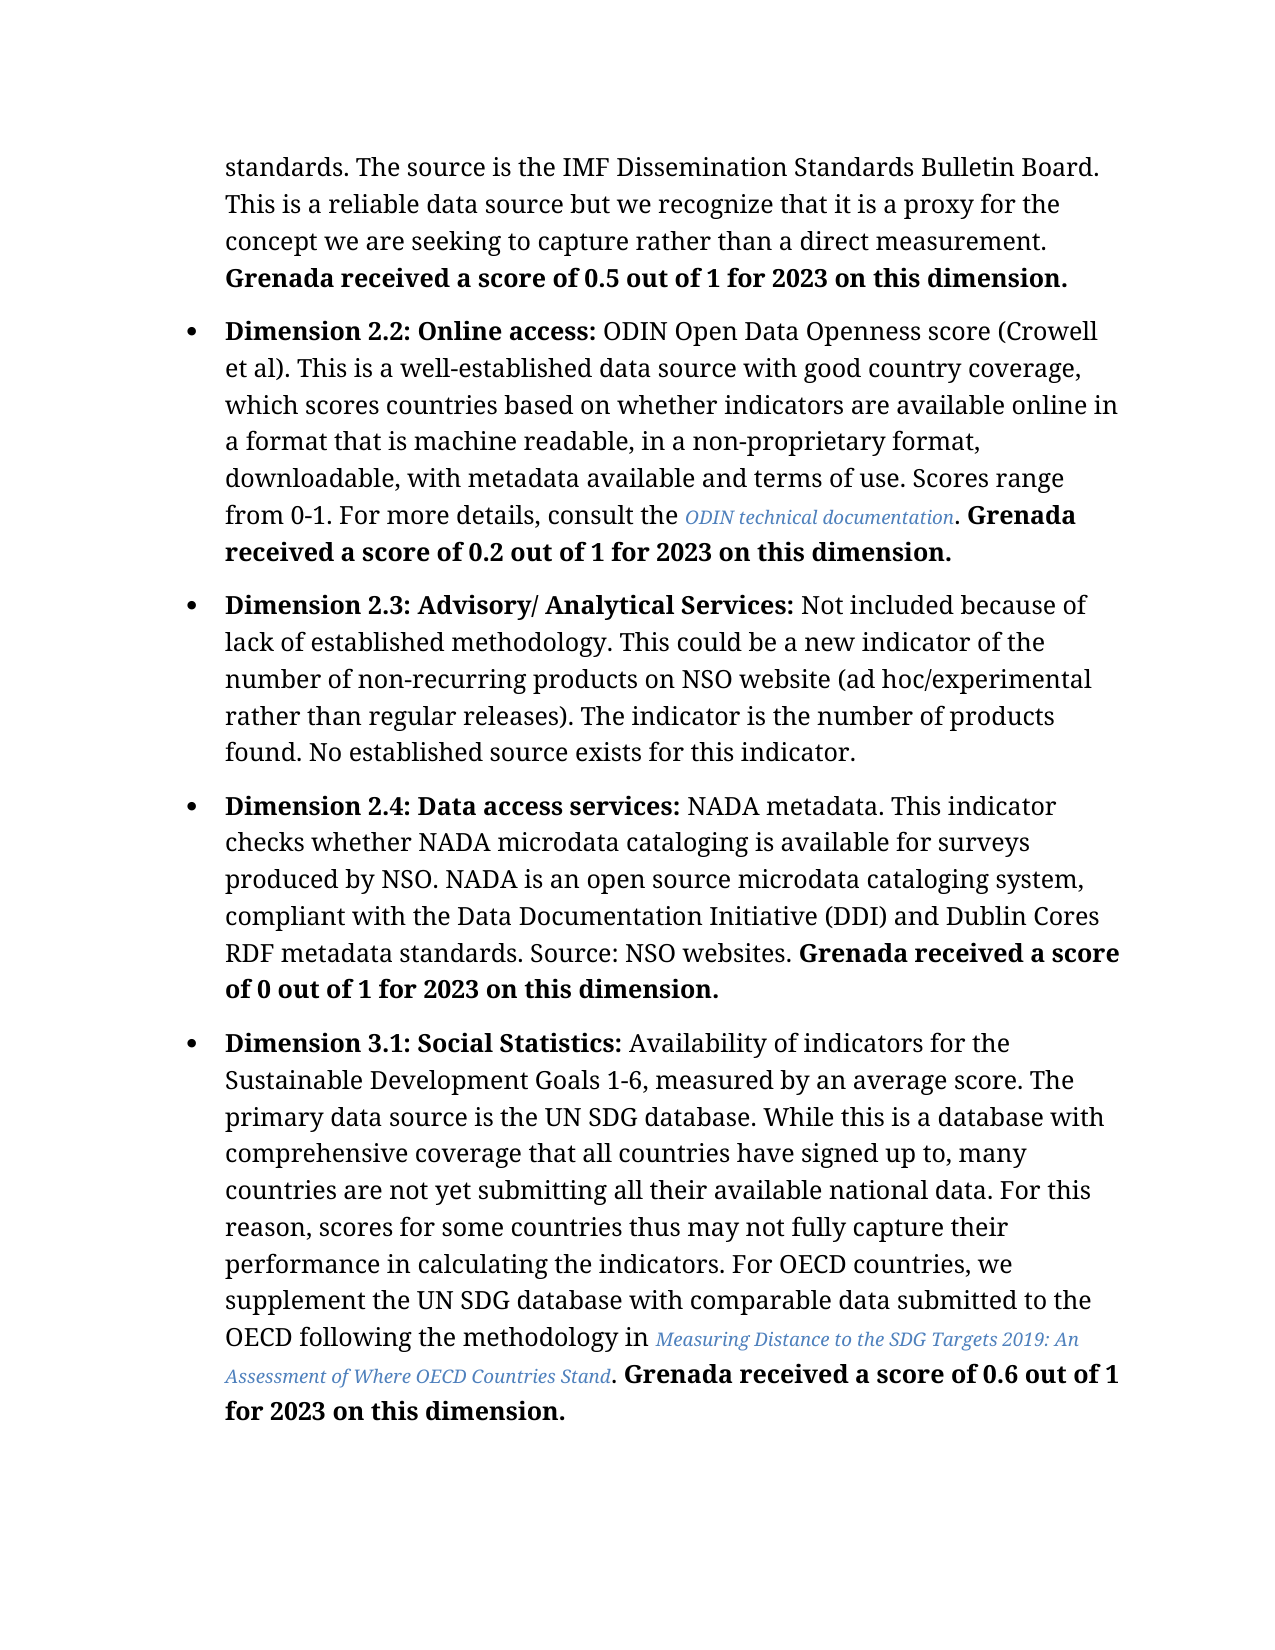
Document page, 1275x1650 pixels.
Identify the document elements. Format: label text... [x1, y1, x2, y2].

list Dimension 3.1: Social Statistics: Availability of indicators for the Sustainable Development Goals 1-6, measured by an average score. The primary data source is the UN SDG database. While this is a database with comprehensive coverage that all countries have signed up to, many countries are not yet submitting all their available national data. For this reason, scores for some countries thus may not fully capture their performance in calculating the indicators. For OECD countries, we supplement the UN SDG database with comparable data submitted to the OECD following the methodology in Measuring Distance to the SDG Targets 2019: An Assessment of Where OECD Countries Stand. Grenada received a score of 0.6 out of 1 for 2023 on this dimension. [187, 1026, 1125, 1427]
list Dimension 2.4: Data access services: NADA metadata. This indicator checks whether NADA microdata cataloging is available for surveys produced by NSO. NADA is an open source microdata cataloging system, compliant with the Data Documentation Initiative (DDI) and Dublin Cores RDF metadata standards. Source: NSO websites. Grenada received a score of 0 out of 1 for 2023 on this dimension. [187, 788, 1125, 1006]
list Dimension 2.2: Online access: ODIN Open Data Openness score (Crowell et al). This is a well-established data source with good country coverage, which scores countries based on whether indicators are available online in a format that is machine readable, in a non-proprietary format, downloadable, with metadata available and terms of use. Scores range from 0-1. For more details, consult the ODIN technical documentation. Grenada received a score of 0.2 out of 1 for 2023 on this dimension. [187, 314, 1125, 568]
list Dimension 2.3: Advisory/ Analytical Services: Not included because of lack of established methodology. This could be a new indicator of the number of non-recurring products on NSO website (ad hoc/experimental rather than regular releases). The indicator is the number of products found. No established source exists for this indicator. [187, 588, 1125, 769]
